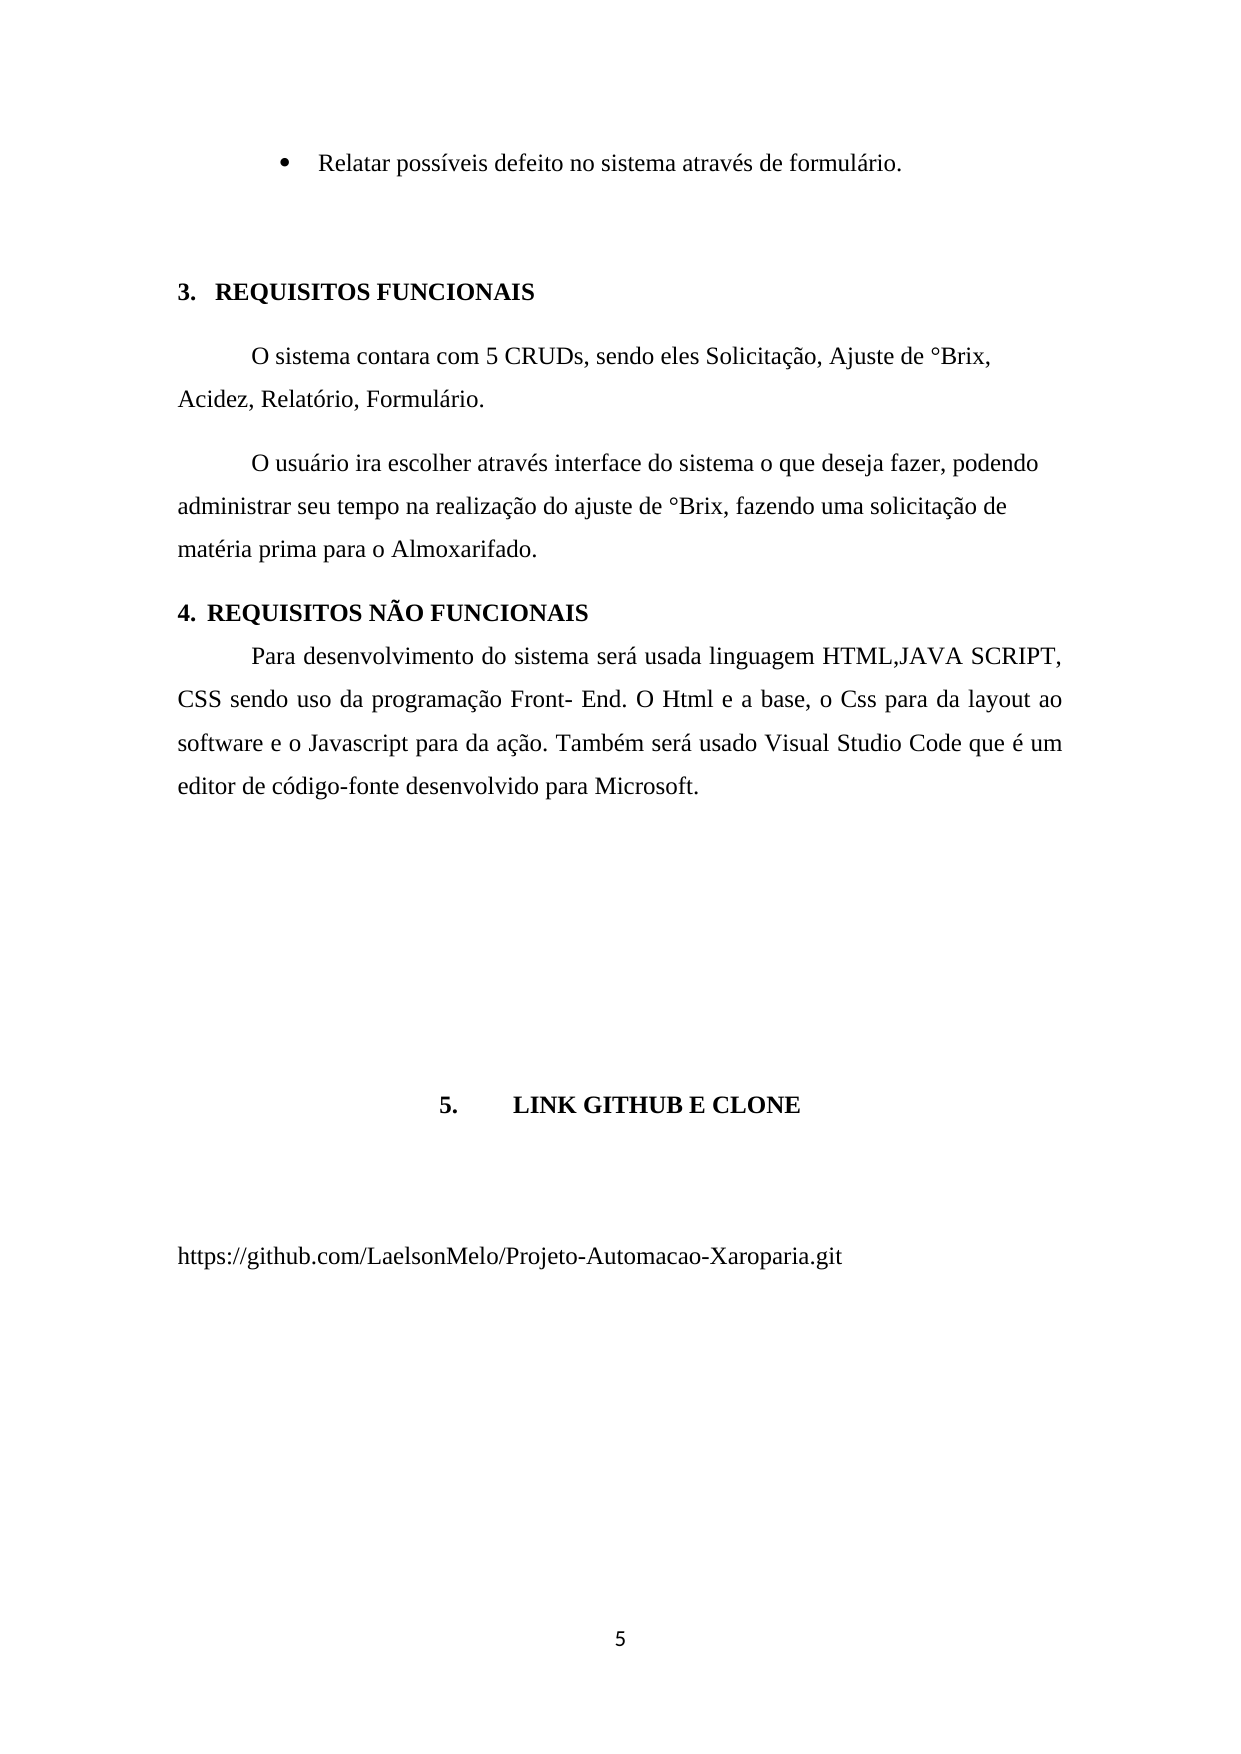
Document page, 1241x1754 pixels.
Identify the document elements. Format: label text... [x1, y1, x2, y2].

text O sistema contara com 5 CRUDs, sendo eles Solicitação, Ajuste de °Brix, Acidez, Relatório, Formulário. [177, 341, 1063, 413]
text O usuário ira escolher através interface do sistema o que deseja fazer, podendo administrar seu tempo na realização do ajuste de °Brix, fazendo uma solicitação de matéria prima para o Almoxarifado. [177, 448, 1063, 563]
list REQUISITOS FUNCIONAIS [177, 277, 1063, 306]
list LINK GITHUB E CLONE [177, 1091, 1063, 1119]
list Relatar possíveis defeito no sistema através de formulário. [280, 148, 1063, 176]
list REQUISITOS NÃO FUNCIONAIS [177, 598, 1063, 627]
text https://github.com/LaelsonMelo/Projeto-Automacao-Xaroparia.git [177, 1241, 1063, 1269]
list Para desenvolvimento do sistema será usada linguagem HTML,JAVA SCRIPT, CSS sendo uso da programação Front- End. O Html e a base, o Css para da layout ao software e o Javascript para da ação. Também será usado Visual Studio Code que é um editor de código-fonte desenvolvido para Microsoft. [177, 641, 1063, 799]
